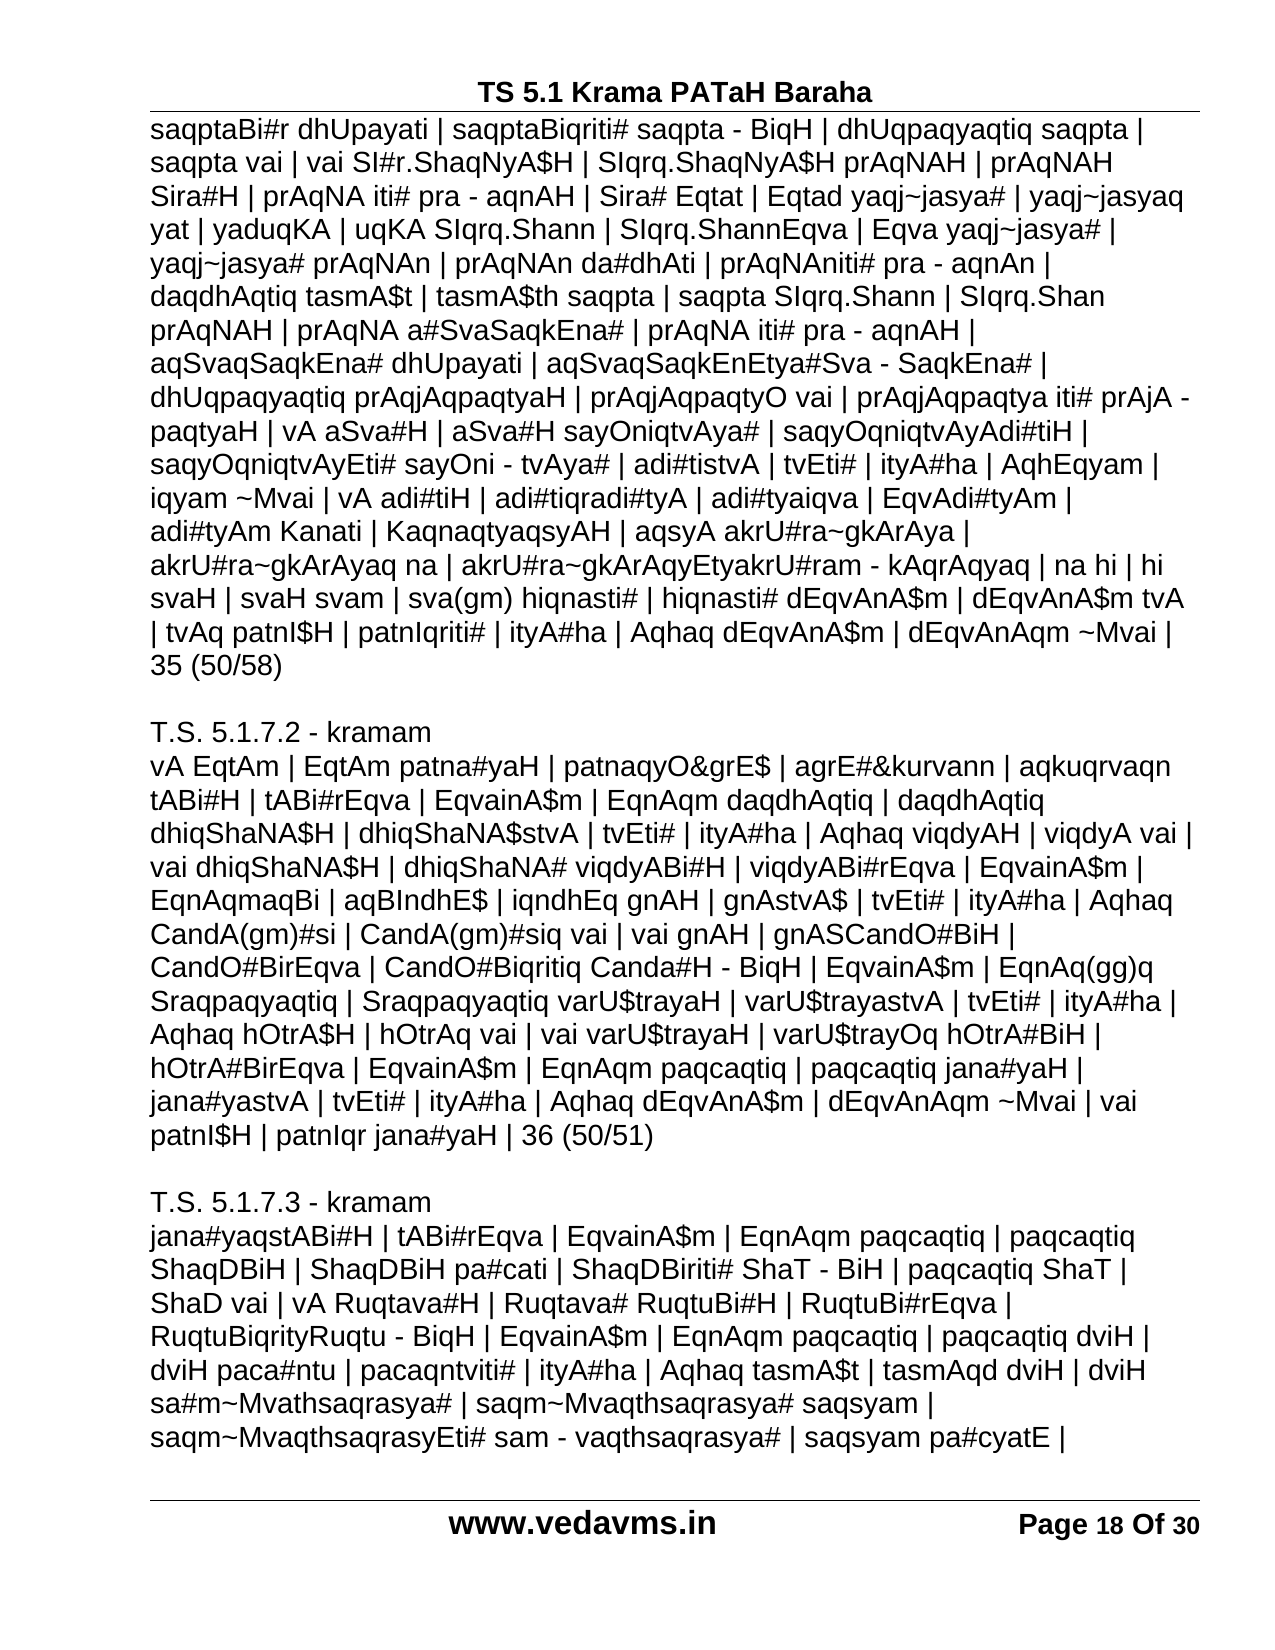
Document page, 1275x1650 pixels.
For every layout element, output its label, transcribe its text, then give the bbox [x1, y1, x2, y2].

text T.S. 5.1.7.3 - kramam [150, 1185, 1200, 1218]
text T.S. 5.1.7.2 - kramam [150, 715, 1200, 749]
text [150, 1218, 1200, 1453]
text vA EqtAm | EqtAm patna#yaH | patnaqyO&grE$ | agrE#&kurvann | aqkuqrvaqn tABi#H | tABi#rEqva | EqvainA$m | EqnAqm daqdhAqtiq | daqdhAqtiq dhiqShaNA$H | dhiqShaNA$stvA | tvEti# | ityA#ha | Aqhaq viqdyAH | viqdyA vai | vai dhiqShaNA$H | dhiqShaNA# viqdyABi#H | viqdyABi#rEqva | EqvainA$m | EqnAqmaqBi | aqBIndhE$ | iqndhEq gnAH | gnAstvA$ | tvEti# | ityA#ha | Aqhaq CandA(gm)#si | CandA(gm)#siq vai | vai gnAH | gnASCandO#BiH | CandO#BirEqva | CandO#Biqritiq Canda#H - BiqH | EqvainA$m | EqnAq(gg)q Sraqpaqyaqtiq | Sraqpaqyaqtiq varU$trayaH | varU$trayastvA | tvEti# | ityA#ha | Aqhaq hOtrA$H | hOtrAq vai | vai varU$trayaH | varU$trayOq hOtrA#BiH | hOtrA#BirEqva | EqvainA$m | EqnAqm paqcaqtiq | paqcaqtiq jana#yaH | jana#yastvA | tvEti# | ityA#ha | Aqhaq dEqvAnA$m | dEqvAnAqm ~Mvai | vai patnI$H | patnIqr jana#yaH | 36 (50/51) [150, 749, 1200, 1151]
text saqptaBi#r dhUpayati | saqptaBiqriti# saqpta - BiqH | dhUqpaqyaqtiq saqpta | saqpta vai | vai SI#r.ShaqNyA$H | SIqrq.ShaqNyA$H prAqNAH | prAqNAH Sira#H | prAqNA iti# pra - aqnAH | Sira# Eqtat | Eqtad yaqj~jasya# | yaqj~jasyaq yat | yaduqKA | uqKA SIqrq.Shann | SIqrq.ShannEqva | Eqva yaqj~jasya# | yaqj~jasya# prAqNAn | prAqNAn da#dhAti | prAqNAniti# pra - aqnAn | daqdhAqtiq tasmA$t | tasmA$th saqpta | saqpta SIqrq.Shann | SIqrq.Shan prAqNAH | prAqNA a#SvaSaqkEna# | prAqNA iti# pra - aqnAH | aqSvaqSaqkEna# dhUpayati | aqSvaqSaqkEnEtya#Sva - SaqkEna# | dhUqpaqyaqtiq prAqjAqpaqtyaH | prAqjAqpaqtyO vai | prAqjAqpaqtya iti# prAjA - paqtyaH | vA aSva#H | aSva#H sayOniqtvAya# | saqyOqniqtvAyAdi#tiH | saqyOqniqtvAyEti# sayOni - tvAya# | adi#tistvA | tvEti# | ityA#ha | AqhEqyam | iqyam ~Mvai | vA adi#tiH | adi#tiqradi#tyA | adi#tyaiqva | EqvAdi#tyAm | adi#tyAm Kanati | KaqnaqtyaqsyAH | aqsyA akrU#ra~gkArAya | akrU#ra~gkArAyaq na | akrU#ra~gkArAqyEtyakrU#ram - kAqrAqyaq | na hi | hi svaH | svaH svam | sva(gm) hiqnasti# | hiqnasti# dEqvAnA$m | dEqvAnA$m tvA | tvAq patnI$H | patnIqriti# | ityA#ha | Aqhaq dEqvAnA$m | dEqvAnAqm ~Mvai | 35 (50/58) [150, 112, 1200, 682]
